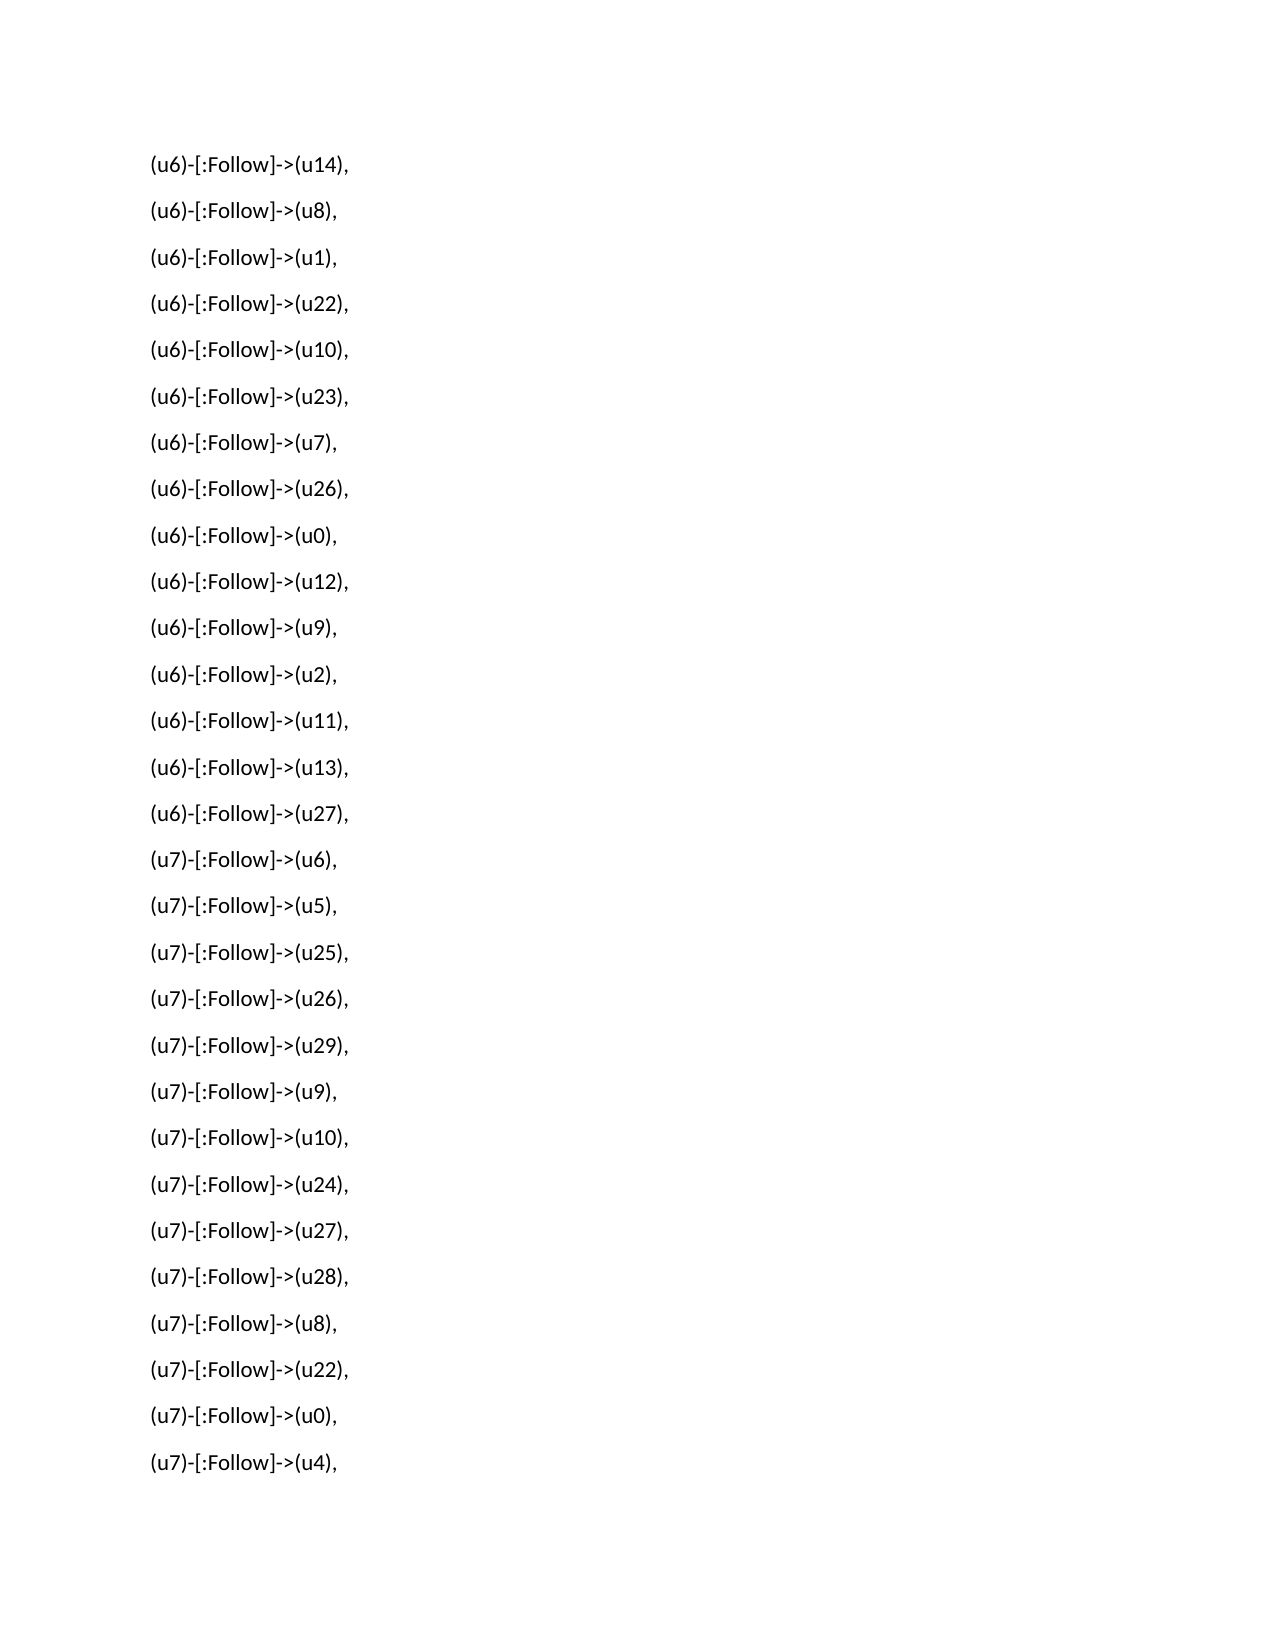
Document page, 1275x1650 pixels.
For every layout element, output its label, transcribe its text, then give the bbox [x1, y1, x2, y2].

text (u7)-[:Follow]->(u9), [150, 1077, 1125, 1105]
text (u6)-[:Follow]->(u12), [150, 567, 1125, 595]
text (u7)-[:Follow]->(u24), [150, 1170, 1125, 1198]
text (u7)-[:Follow]->(u26), [150, 984, 1125, 1012]
text (u6)-[:Follow]->(u23), [150, 382, 1125, 410]
text (u7)-[:Follow]->(u5), [150, 892, 1125, 920]
text (u6)-[:Follow]->(u0), [150, 521, 1125, 549]
text (u6)-[:Follow]->(u2), [150, 660, 1125, 688]
text (u6)-[:Follow]->(u9), [150, 613, 1125, 642]
text (u6)-[:Follow]->(u22), [150, 289, 1125, 317]
text (u6)-[:Follow]->(u1), [150, 243, 1125, 271]
text (u6)-[:Follow]->(u14), [150, 150, 1125, 178]
text (u6)-[:Follow]->(u10), [150, 335, 1125, 363]
text (u7)-[:Follow]->(u25), [150, 938, 1125, 966]
text (u7)-[:Follow]->(u4), [150, 1448, 1125, 1476]
text (u7)-[:Follow]->(u10), [150, 1123, 1125, 1151]
text (u6)-[:Follow]->(u27), [150, 799, 1125, 827]
text (u7)-[:Follow]->(u6), [150, 845, 1125, 873]
text (u6)-[:Follow]->(u8), [150, 196, 1125, 224]
text (u7)-[:Follow]->(u29), [150, 1031, 1125, 1059]
text (u7)-[:Follow]->(u8), [150, 1309, 1125, 1337]
text (u6)-[:Follow]->(u7), [150, 428, 1125, 456]
text (u6)-[:Follow]->(u11), [150, 706, 1125, 734]
text (u6)-[:Follow]->(u13), [150, 753, 1125, 781]
text (u7)-[:Follow]->(u28), [150, 1262, 1125, 1291]
text (u7)-[:Follow]->(u27), [150, 1216, 1125, 1244]
text (u6)-[:Follow]->(u26), [150, 474, 1125, 502]
text (u7)-[:Follow]->(u22), [150, 1355, 1125, 1383]
text (u7)-[:Follow]->(u0), [150, 1402, 1125, 1429]
